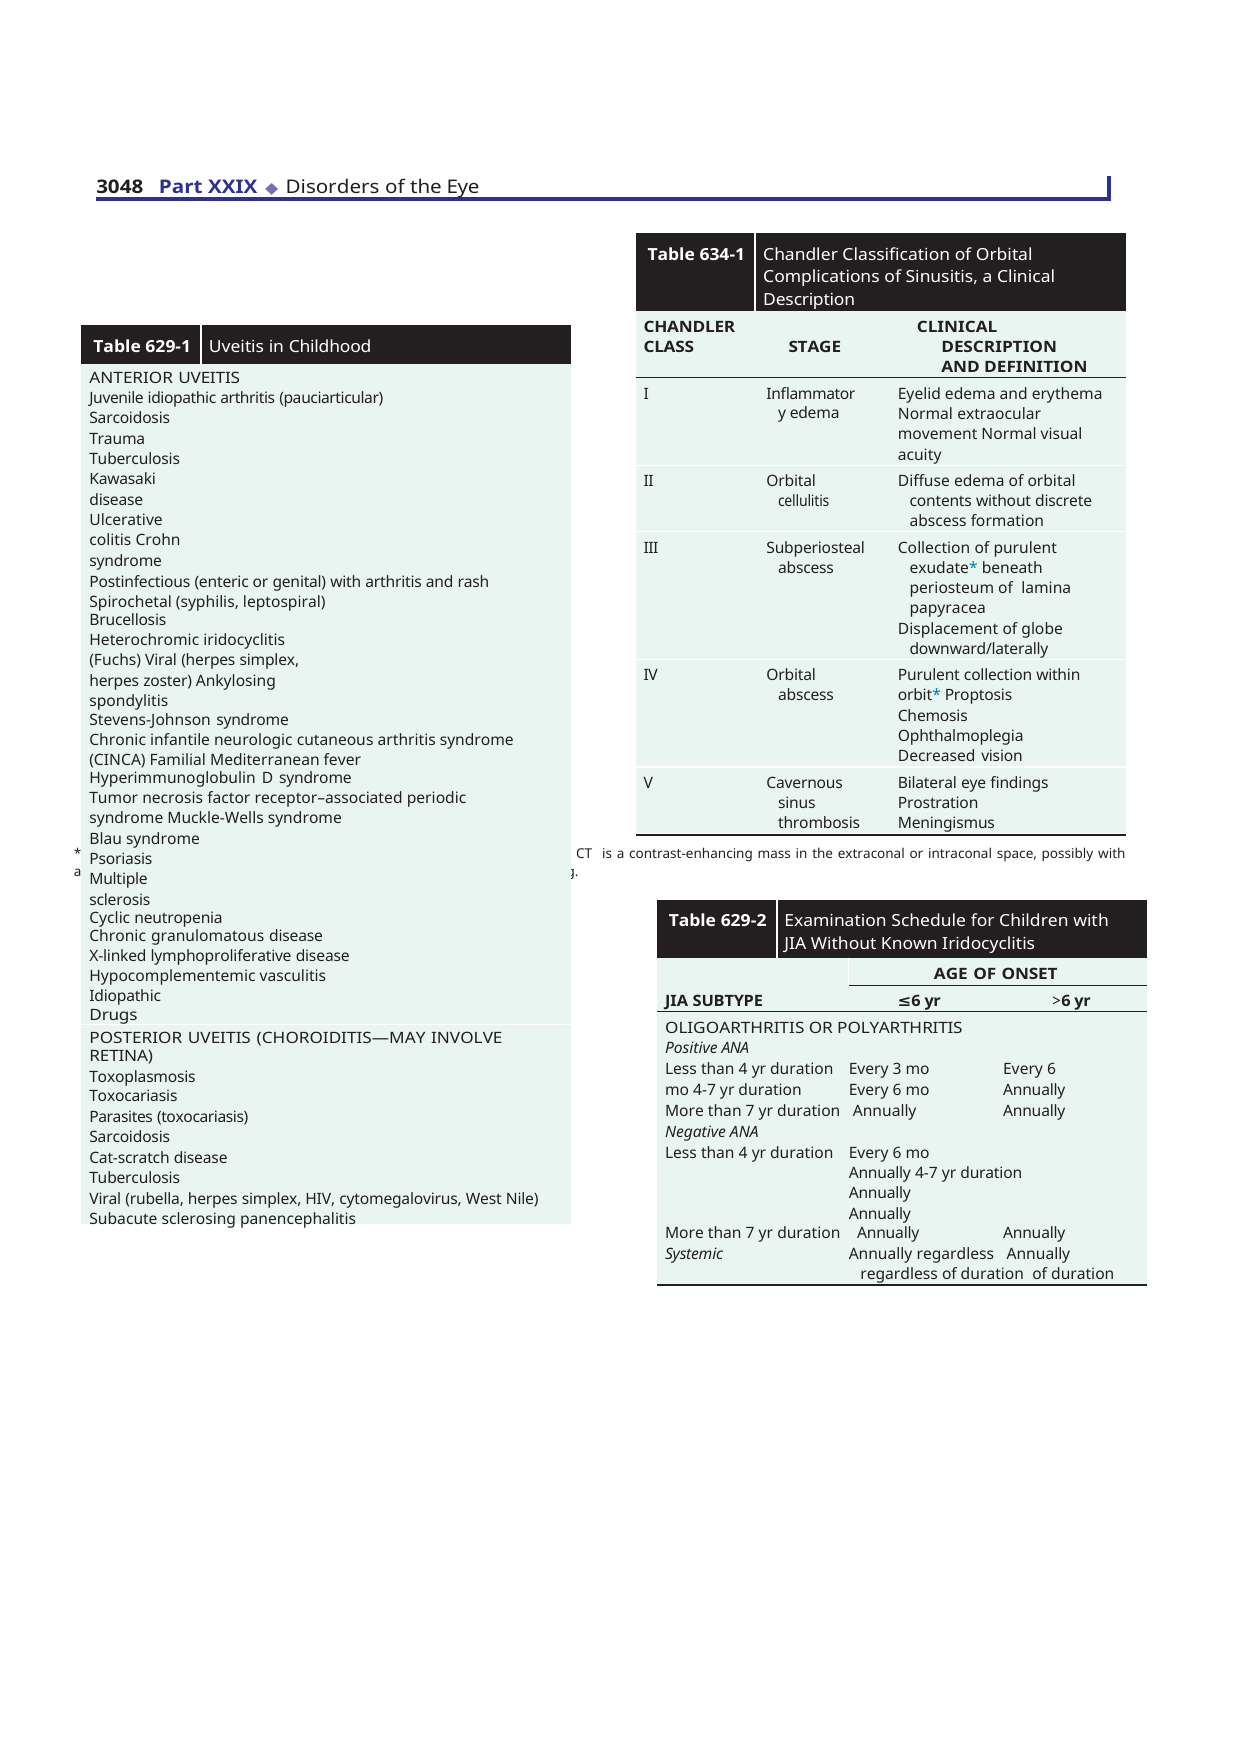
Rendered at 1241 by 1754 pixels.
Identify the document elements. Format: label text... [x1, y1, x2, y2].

text *The radiographic correlation of a subperiosteal or orbital abscess seen with CT is a contrast-enhancing mass in the extraconal or intraconal space, possibly with areas of cavitation, because purulence cannot be determined with CT scanning. [571, 843, 1126, 880]
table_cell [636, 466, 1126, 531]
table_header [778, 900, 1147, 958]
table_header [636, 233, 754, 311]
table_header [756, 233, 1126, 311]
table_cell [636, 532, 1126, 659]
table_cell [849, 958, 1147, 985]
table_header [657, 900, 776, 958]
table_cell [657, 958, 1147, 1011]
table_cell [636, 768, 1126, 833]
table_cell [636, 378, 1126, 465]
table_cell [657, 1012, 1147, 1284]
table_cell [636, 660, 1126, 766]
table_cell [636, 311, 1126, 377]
